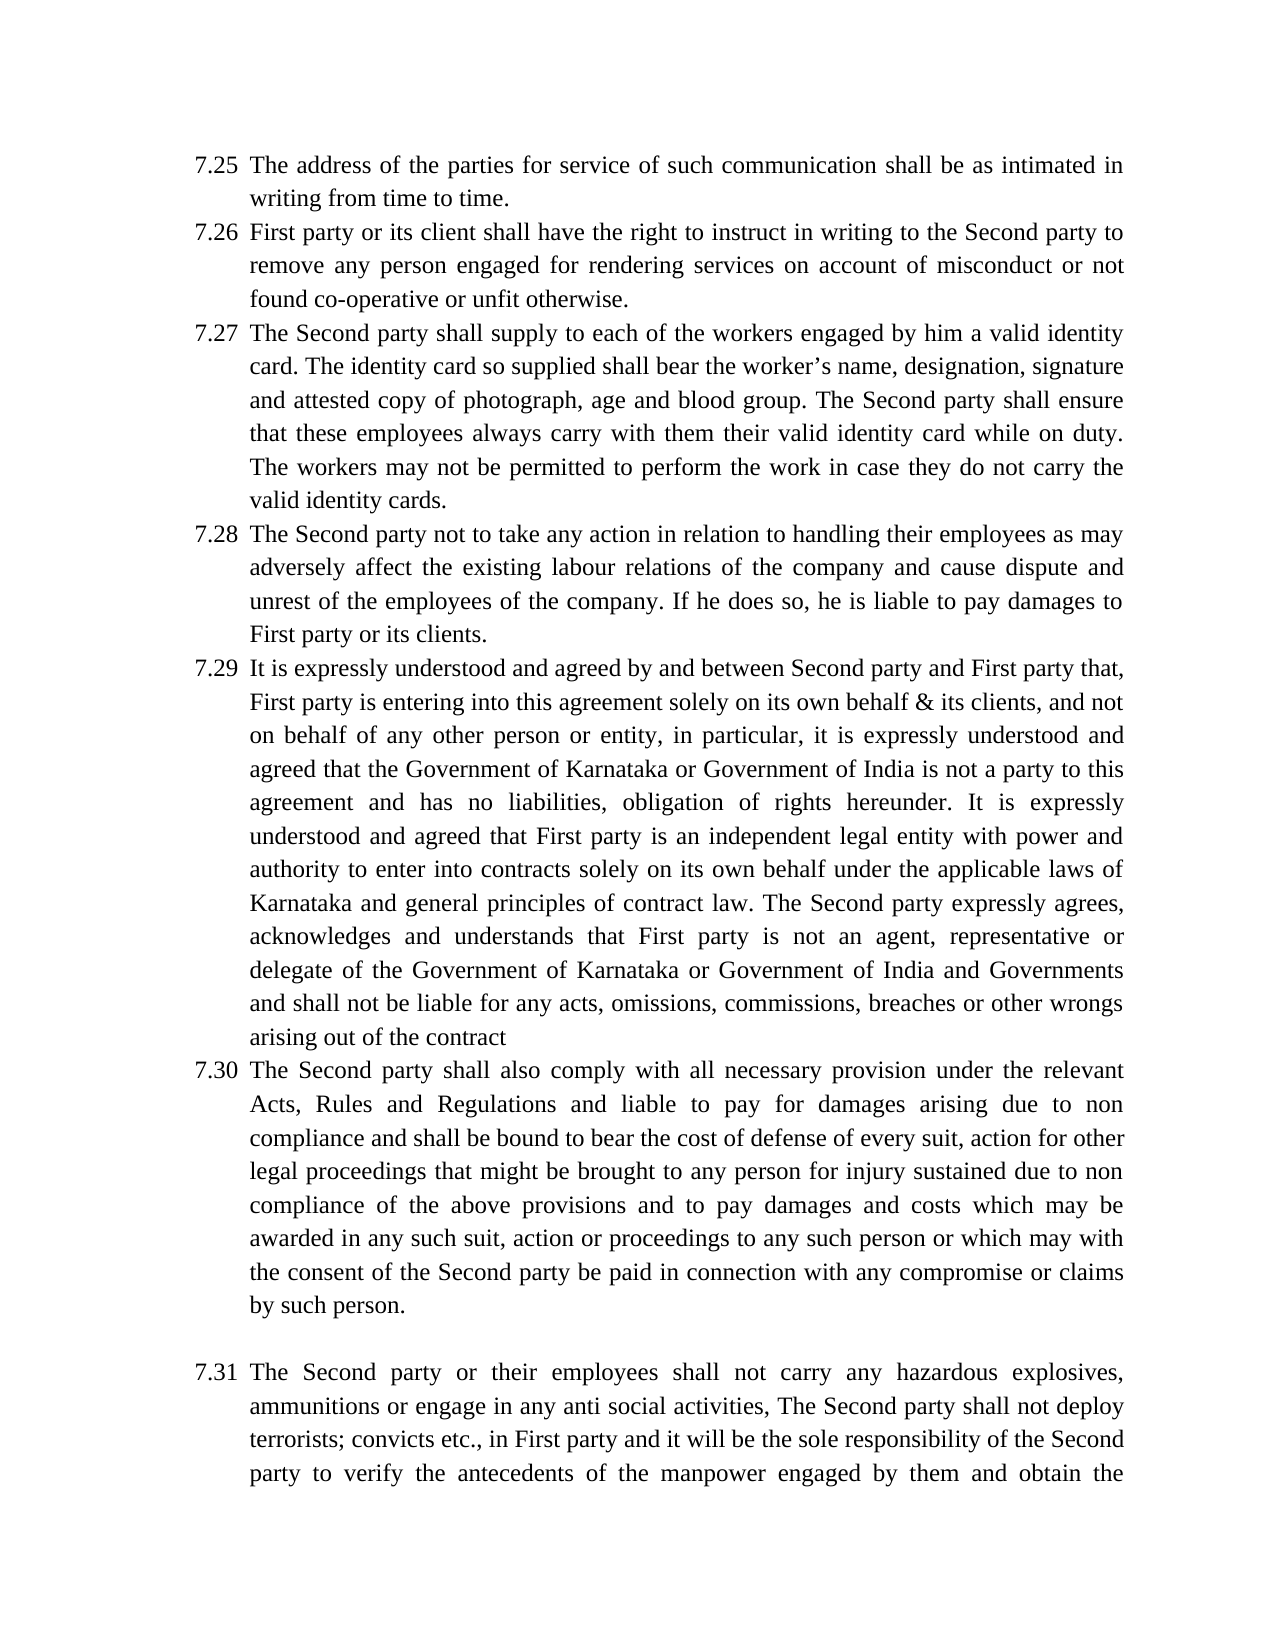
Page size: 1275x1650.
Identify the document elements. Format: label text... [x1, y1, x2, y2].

list The Second party not to take any action in relation to handling their employees as may adversely affect the existing labour relations of the company and cause dispute and unrest of the employees of the company. If he does so, he is liable to pay damages to First party or its clients. [194, 519, 1125, 648]
list It is expressly understood and agreed by and between Second party and First party that, First party is entering into this agreement solely on its own behalf & its clients, and not on behalf of any other person or entity, in particular, it is expressly understood and agreed that the Government of Karnataka or Government of India is not a party to this agreement and has no liabilities, obligation of rights hereunder. It is expressly understood and agreed that First party is an independent legal entity with power and authority to enter into contracts solely on its own behalf under the applicable laws of Karnataka and general principles of contract law. The Second party expressly agrees, acknowledges and understands that First party is not an agent, representative or delegate of the Government of Karnataka or Government of India and Governments and shall not be liable for any acts, omissions, commissions, breaches or other wrongs arising out of the contract [194, 653, 1125, 1051]
list First party or its client shall have the right to instruct in writing to the Second party to remove any person engaged for rendering services on account of misconduct or not found co-operative or unfit otherwise. [194, 217, 1125, 313]
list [194, 1357, 1125, 1487]
list The address of the parties for service of such communication shall be as intimated in writing from time to time. [194, 150, 1125, 212]
list The Second party shall also comply with all necessary provision under the relevant Acts, Rules and Regulations and liable to pay for damages arising due to non compliance and shall be bound to bear the cost of defense of every suit, action for other legal proceedings that might be brought to any person for injury sustained due to non compliance of the above provisions and to pay damages and costs which may be awarded in any such suit, action or proceedings to any such person or which may with the consent of the Second party be paid in connection with any compromise or claims by such person. [194, 1056, 1125, 1319]
list The Second party shall supply to each of the workers engaged by him a valid identity card. The identity card so supplied shall bear the worker’s name, designation, signature and attested copy of photograph, age and blood group. The Second party shall ensure that these employees always carry with them their valid identity card while on duty. The workers may not be permitted to perform the work in case they do not carry the valid identity cards. [194, 318, 1125, 514]
